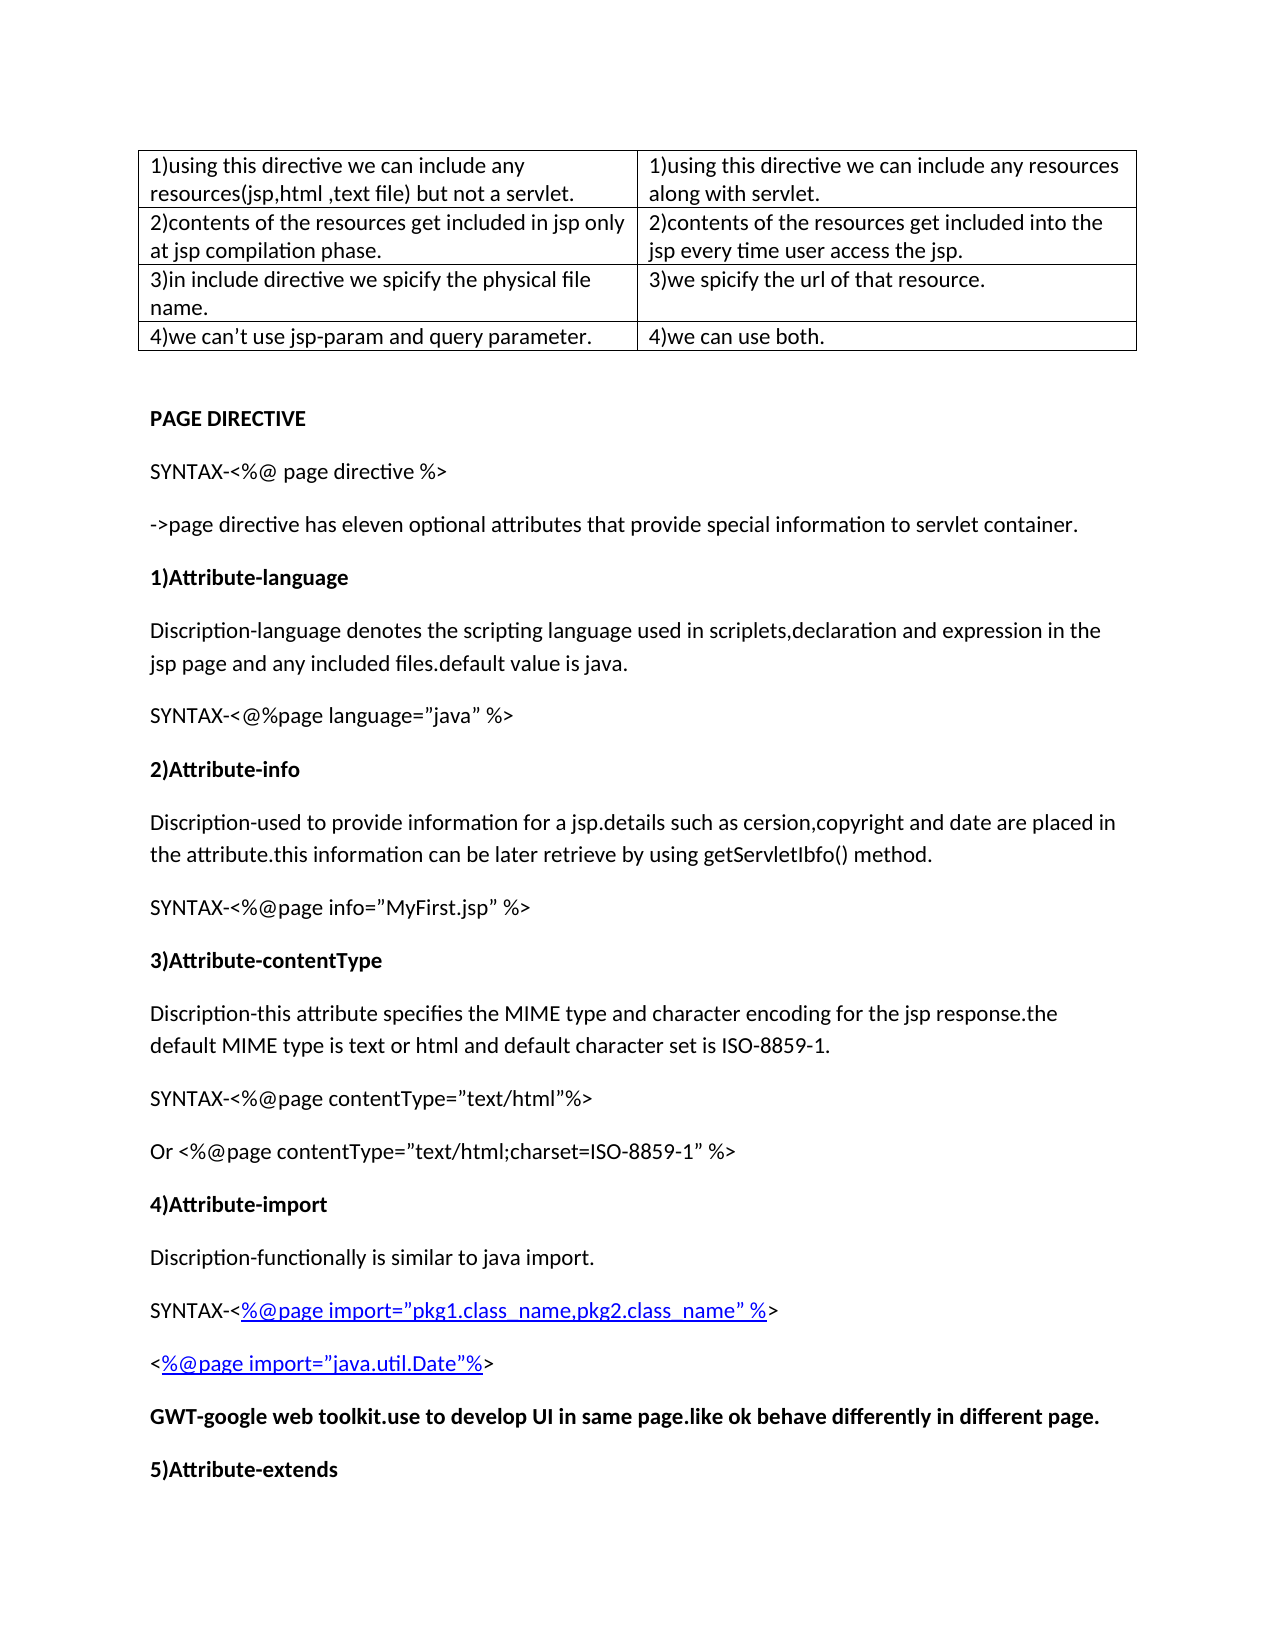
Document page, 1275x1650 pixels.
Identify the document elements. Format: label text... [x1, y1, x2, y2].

text 4)Attribute-import [150, 1190, 1125, 1218]
text SYNTAX-<%@page contentType=”text/html”%> [150, 1084, 1125, 1112]
text ->page directive has eleven optional attributes that provide special information to servlet container. [150, 510, 1125, 538]
table_cell 2)contents of the resources get included in jsp only at jsp compilation phase. [139, 208, 637, 264]
table_cell 2)contents of the resources get included into the jsp every time user access the jsp. [638, 208, 1136, 264]
text 3)Attribute-contentType [150, 946, 1125, 974]
table_cell 1)using this directive we can include any resources along with servlet. [638, 151, 1136, 207]
text PAGE DIRECTIVE [150, 404, 1125, 432]
text Discription-language denotes the scripting language used in scriplets,declaration and expression in the jsp page and any included files.default value is java. [150, 616, 1125, 677]
text 1)Attribute-language [150, 563, 1125, 591]
table_cell 4)we can use both. [638, 322, 1136, 350]
table_cell 4)we can’t use jsp-param and query parameter. [139, 322, 637, 350]
text 5)Attribute-extends [150, 1455, 1125, 1483]
table_cell 3)in include directive we spicify the physical file name. [139, 265, 637, 321]
table_cell 1)using this directive we can include any resources(jsp,html ,text file) but not a servlet. [139, 151, 637, 207]
table_cell 3)we spicify the url of that resource. [638, 265, 1136, 321]
text Discription-functionally is similar to java import. [150, 1243, 1125, 1271]
text Or <%@page contentType=”text/html;charset=ISO-8859-1” %> [150, 1137, 1125, 1165]
text SYNTAX-<%@page import=”pkg1.class_name,pkg2.class_name” %> [150, 1296, 1125, 1324]
text Discription-used to provide information for a jsp.details such as cersion,copyright and date are placed in the attribute.this information can be later retrieve by using getServletIbfo() method. [150, 808, 1125, 868]
text Discription-this attribute specifies the MIME type and character encoding for the jsp response.the default MIME type is text or html and default character set is ISO-8859-1. [150, 999, 1125, 1059]
text SYNTAX-<%@page info=”MyFirst.jsp” %> [150, 893, 1125, 921]
text <%@page import=”java.util.Date”%> [150, 1349, 1125, 1377]
text SYNTAX-<@%page language=”java” %> [150, 702, 1125, 730]
text 2)Attribute-info [150, 755, 1125, 783]
text GWT-google web toolkit.use to develop UI in same page.like ok behave differently in different page. [150, 1402, 1125, 1430]
text SYNTAX-<%@ page directive %> [150, 457, 1125, 485]
